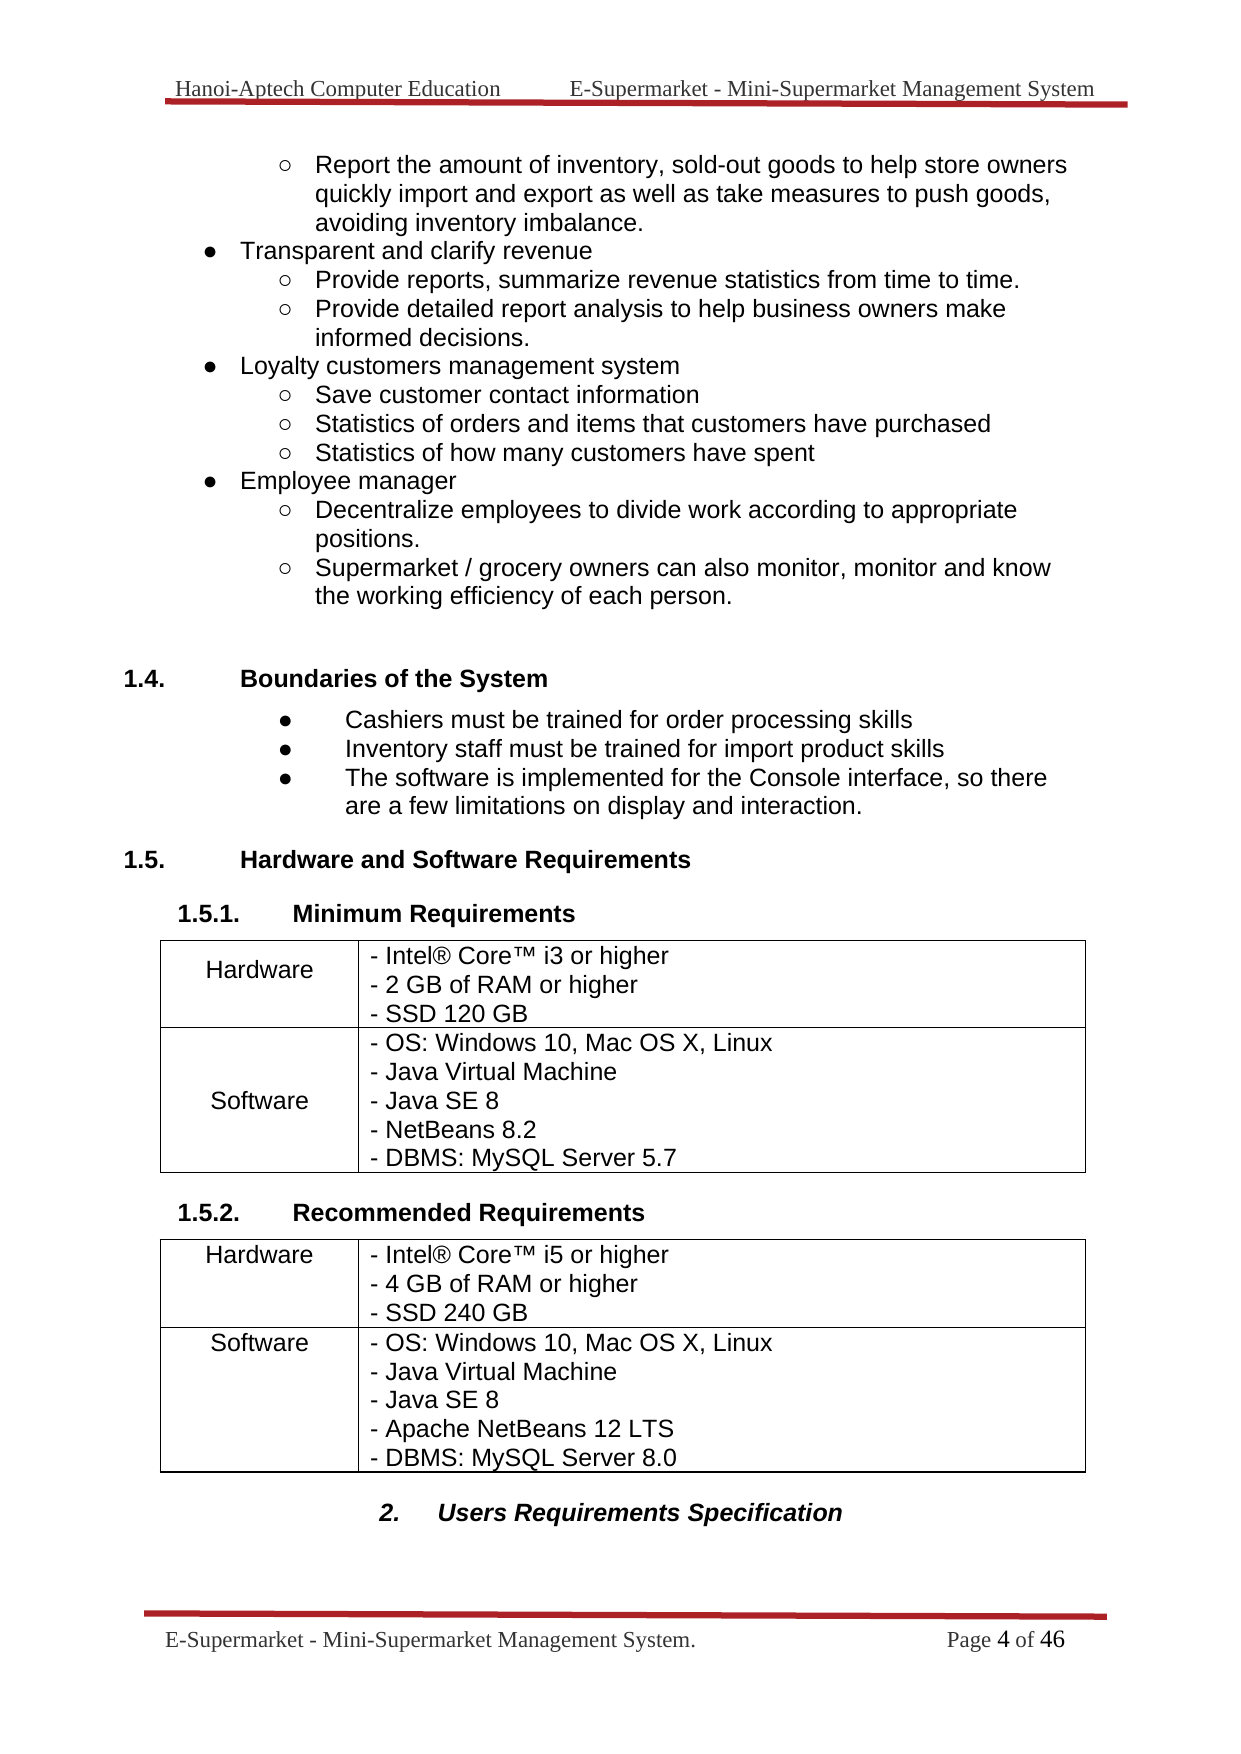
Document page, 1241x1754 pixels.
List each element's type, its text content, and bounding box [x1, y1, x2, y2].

subtitle Minimum Requirements [240, 899, 1081, 927]
list Transparent and clarify revenue [202, 236, 1081, 265]
list Loyalty customers management system [202, 351, 1081, 380]
table_cell - OS: Windows 10, Mac OS X, Linux - Java Virtual Machine - Java SE 8 - Apache NetBeans 12 LTS - DBMS: MySQL Server 8.0 [359, 1328, 1085, 1471]
subtitle Recommended Requirements [240, 1198, 1081, 1227]
subtitle Hardware and Software Requirements [165, 845, 1081, 874]
list Save customer contact information [277, 380, 1081, 409]
list Supermarket / grocery owners can also monitor, monitor and know the working efficiency of each person. [277, 552, 1081, 610]
table_cell Software [161, 1028, 358, 1172]
table_header Hardware [161, 941, 358, 1027]
table_cell - OS: Windows 10, Mac OS X, Linux - Java Virtual Machine - Java SE 8 - NetBeans 8.2 - DBMS: MySQL Server 5.7 [359, 1028, 1085, 1172]
table_cell Software [161, 1328, 358, 1471]
list Inventory staff must be trained for import product skills [278, 734, 1081, 762]
table_header - Intel® Core™ i5 or higher - 4 GB of RAM or higher - SSD 240 GB [359, 1240, 1085, 1327]
subtitle Users Requirements Specification [165, 1497, 1081, 1526]
list Provide detailed report analysis to help business owners make informed decisions. [277, 294, 1081, 351]
subtitle Boundaries of the System [165, 664, 1081, 692]
table_header Hardware [161, 1240, 358, 1327]
list The software is implemented for the Console interface, so there are a few limitations on display and interaction. [278, 762, 1081, 820]
list Provide reports, summarize revenue statistics from time to time. [277, 265, 1081, 294]
list Employee manager [202, 466, 1081, 495]
list Report the amount of inventory, sold-out goods to help store owners quickly import and export as well as take measures to push goods, avoiding inventory imbalance. [277, 150, 1081, 236]
list Statistics of how many customers have spent [277, 437, 1081, 466]
list Decentralize employees to divide work according to appropriate positions. [277, 495, 1081, 552]
list Statistics of orders and items that customers have purchased [277, 409, 1081, 437]
list Cashiers must be trained for order processing skills [278, 705, 1081, 734]
table_header - Intel® Core™ i3 or higher - 2 GB of RAM or higher - SSD 120 GB [359, 941, 1085, 1027]
